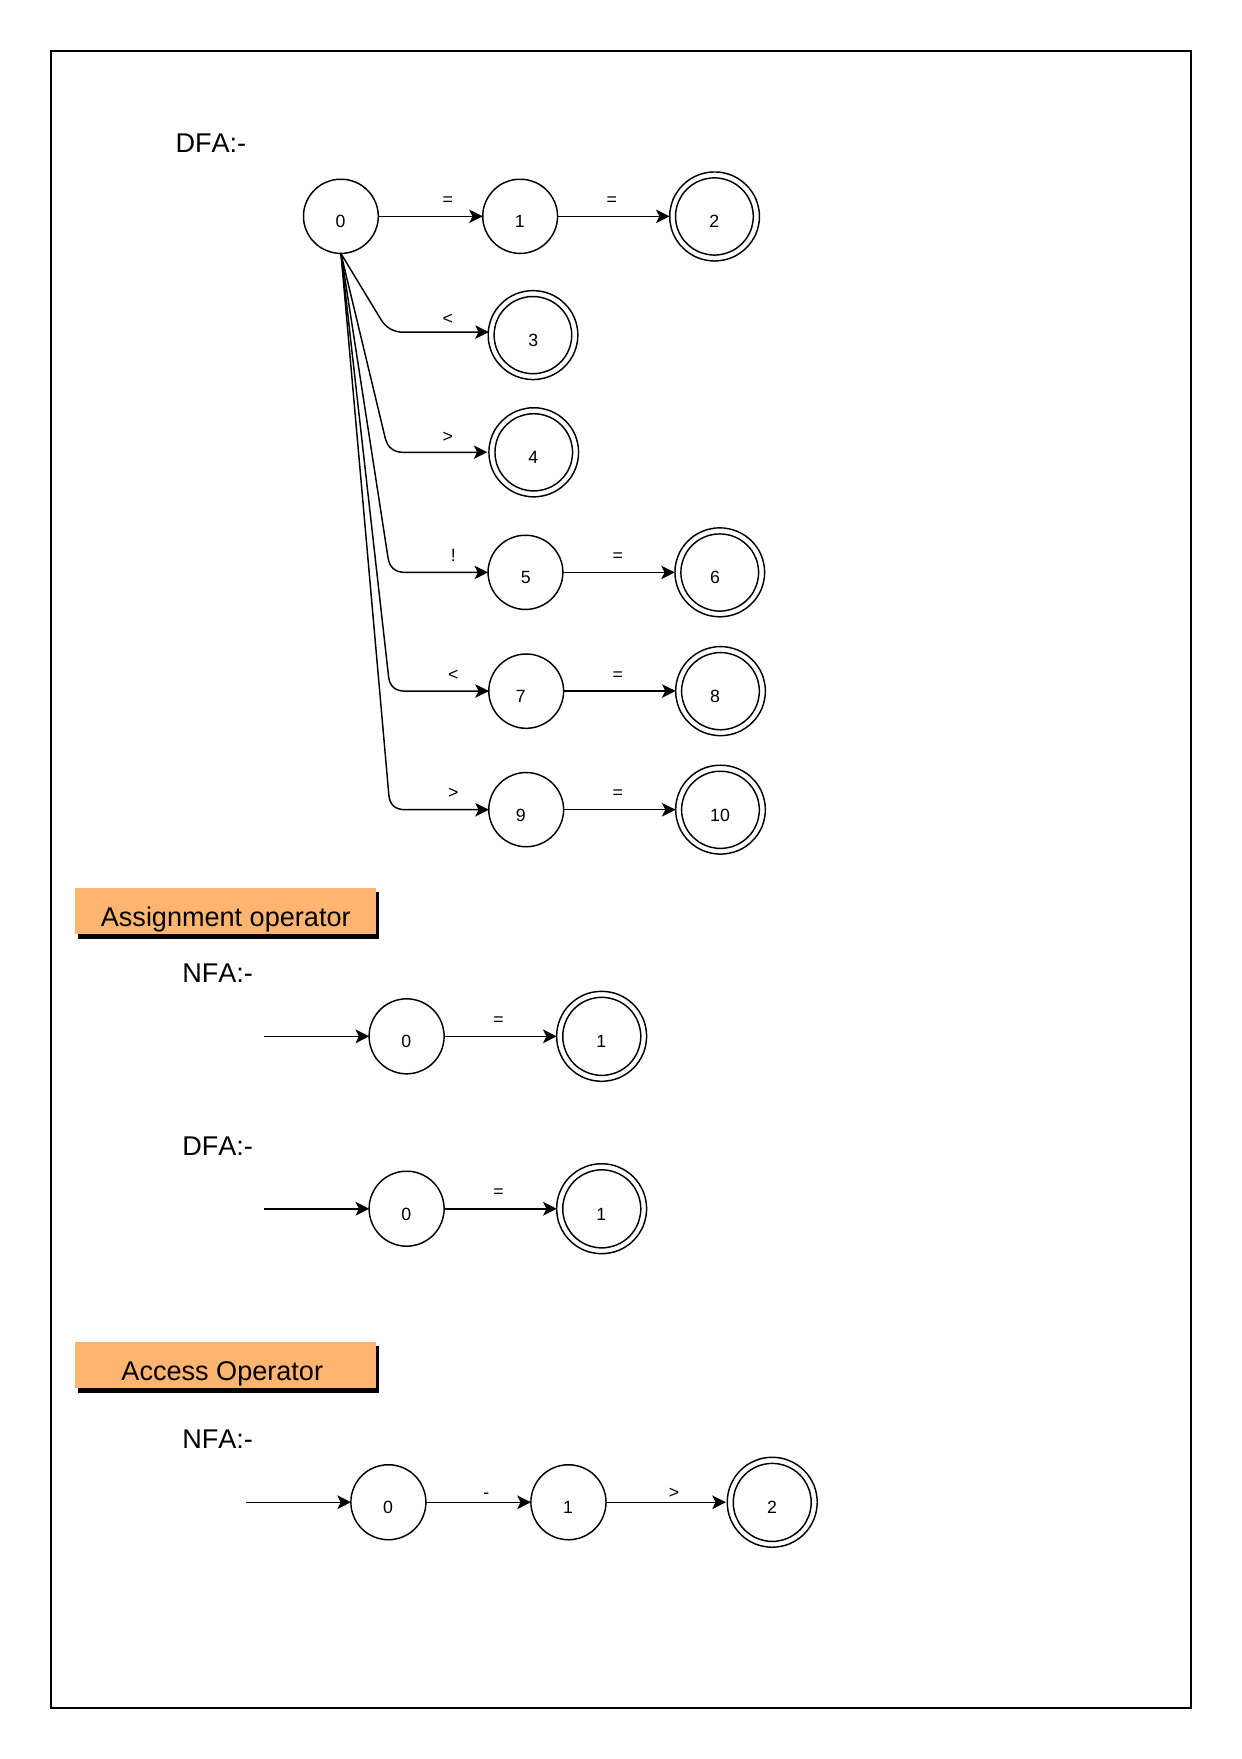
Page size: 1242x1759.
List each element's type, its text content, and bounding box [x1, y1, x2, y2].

picture [708, 210, 722, 233]
picture [515, 803, 543, 826]
picture [382, 1496, 397, 1519]
picture [515, 684, 543, 707]
picture [612, 662, 627, 685]
picture [447, 781, 462, 804]
subtitle NFA:- [182, 1423, 1230, 1454]
picture [709, 803, 737, 826]
picture [447, 662, 462, 685]
picture [709, 566, 737, 589]
picture [482, 1481, 491, 1504]
picture [668, 1481, 683, 1504]
picture [450, 543, 458, 567]
picture [595, 1202, 610, 1225]
picture [400, 1202, 415, 1225]
picture [400, 1030, 415, 1053]
picture [606, 187, 621, 211]
picture [562, 1496, 576, 1519]
picture [492, 1179, 508, 1203]
picture [514, 210, 528, 233]
picture [528, 445, 542, 469]
subtitle DFA:- [182, 1129, 1230, 1161]
picture [612, 543, 627, 567]
picture [528, 328, 542, 351]
subtitle NFA:- [182, 957, 1230, 988]
picture [442, 187, 456, 211]
picture [442, 306, 456, 329]
picture [442, 425, 456, 448]
picture [595, 1030, 610, 1053]
picture [335, 210, 349, 233]
picture [766, 1496, 780, 1519]
picture [709, 684, 737, 707]
picture [520, 566, 534, 589]
text Assignment operator [101, 901, 1230, 932]
picture [492, 1007, 508, 1030]
picture [612, 781, 627, 804]
text Access Operator [121, 1355, 1230, 1386]
subtitle DFA:- [38, 127, 383, 158]
